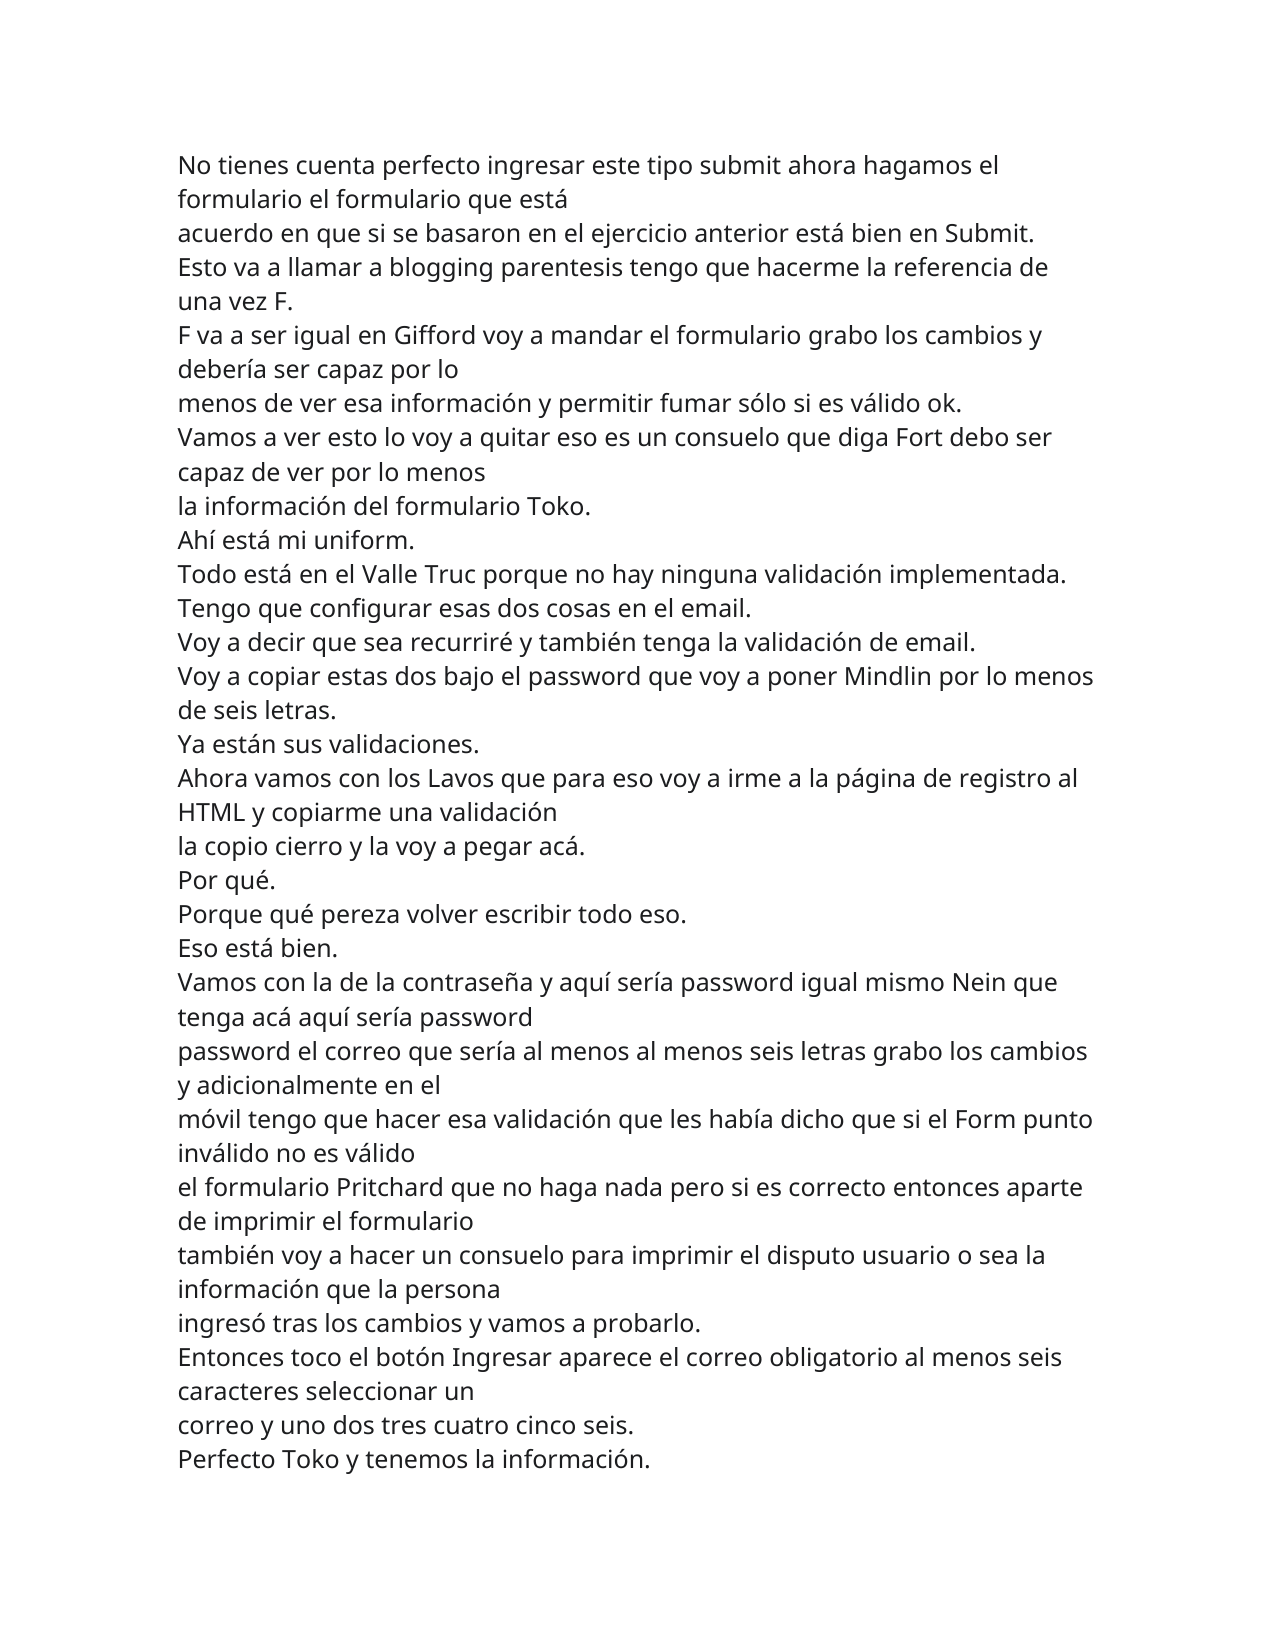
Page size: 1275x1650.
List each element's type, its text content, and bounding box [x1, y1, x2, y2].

text la copio cierro y la voy a pegar acá. [177, 829, 1098, 863]
text Voy a decir que sea recurriré y también tenga la validación de email. [177, 624, 1098, 658]
text Por qué. [177, 863, 1098, 897]
text Vamos a ver esto lo voy a quitar eso es un consuelo que diga Fort debo ser capaz de ver por lo menos [177, 420, 1098, 488]
text Esto va a llamar a blogging parentesis tengo que hacerme la referencia de una vez F. [177, 250, 1098, 318]
text Entonces toco el botón Ingresar aparece el correo obligatorio al menos seis caracteres seleccionar un [177, 1340, 1098, 1408]
text también voy a hacer un consuelo para imprimir el disputo usuario o sea la información que la persona [177, 1238, 1098, 1306]
text Ahora vamos con los Lavos que para eso voy a irme a la página de registro al HTML y copiarme una validación [177, 761, 1098, 829]
text password el correo que sería al menos al menos seis letras grabo los cambios y adicionalmente en el [177, 1033, 1098, 1101]
text Porque qué pereza volver escribir todo eso. [177, 897, 1098, 931]
text Eso está bien. [177, 931, 1098, 965]
text Ya están sus validaciones. [177, 727, 1098, 761]
text Todo está en el Valle Truc porque no hay ninguna validación implementada. [177, 556, 1098, 590]
text Perfecto Toko y tenemos la información. [177, 1442, 1098, 1476]
text menos de ver esa información y permitir fumar sólo si es válido ok. [177, 386, 1098, 420]
text la información del formulario Toko. [177, 488, 1098, 522]
text ingresó tras los cambios y vamos a probarlo. [177, 1306, 1098, 1340]
text móvil tengo que hacer esa validación que les había dicho que si el Form punto inválido no es válido [177, 1101, 1098, 1169]
text el formulario Pritchard que no haga nada pero si es correcto entonces aparte de imprimir el formulario [177, 1169, 1098, 1238]
text No tienes cuenta perfecto ingresar este tipo submit ahora hagamos el formulario el formulario que está [177, 148, 1098, 216]
text Ahí está mi uniform. [177, 522, 1098, 556]
text Voy a copiar estas dos bajo el password que voy a poner Mindlin por lo menos de seis letras. [177, 658, 1098, 727]
text Vamos con la de la contraseña y aquí sería password igual mismo Nein que tenga acá aquí sería password [177, 965, 1098, 1033]
text correo y uno dos tres cuatro cinco seis. [177, 1408, 1098, 1442]
text Tengo que configurar esas dos cosas en el email. [177, 590, 1098, 624]
text F va a ser igual en Gifford voy a mandar el formulario grabo los cambios y debería ser capaz por lo [177, 318, 1098, 386]
text acuerdo en que si se basaron en el ejercicio anterior está bien en Submit. [177, 216, 1098, 250]
